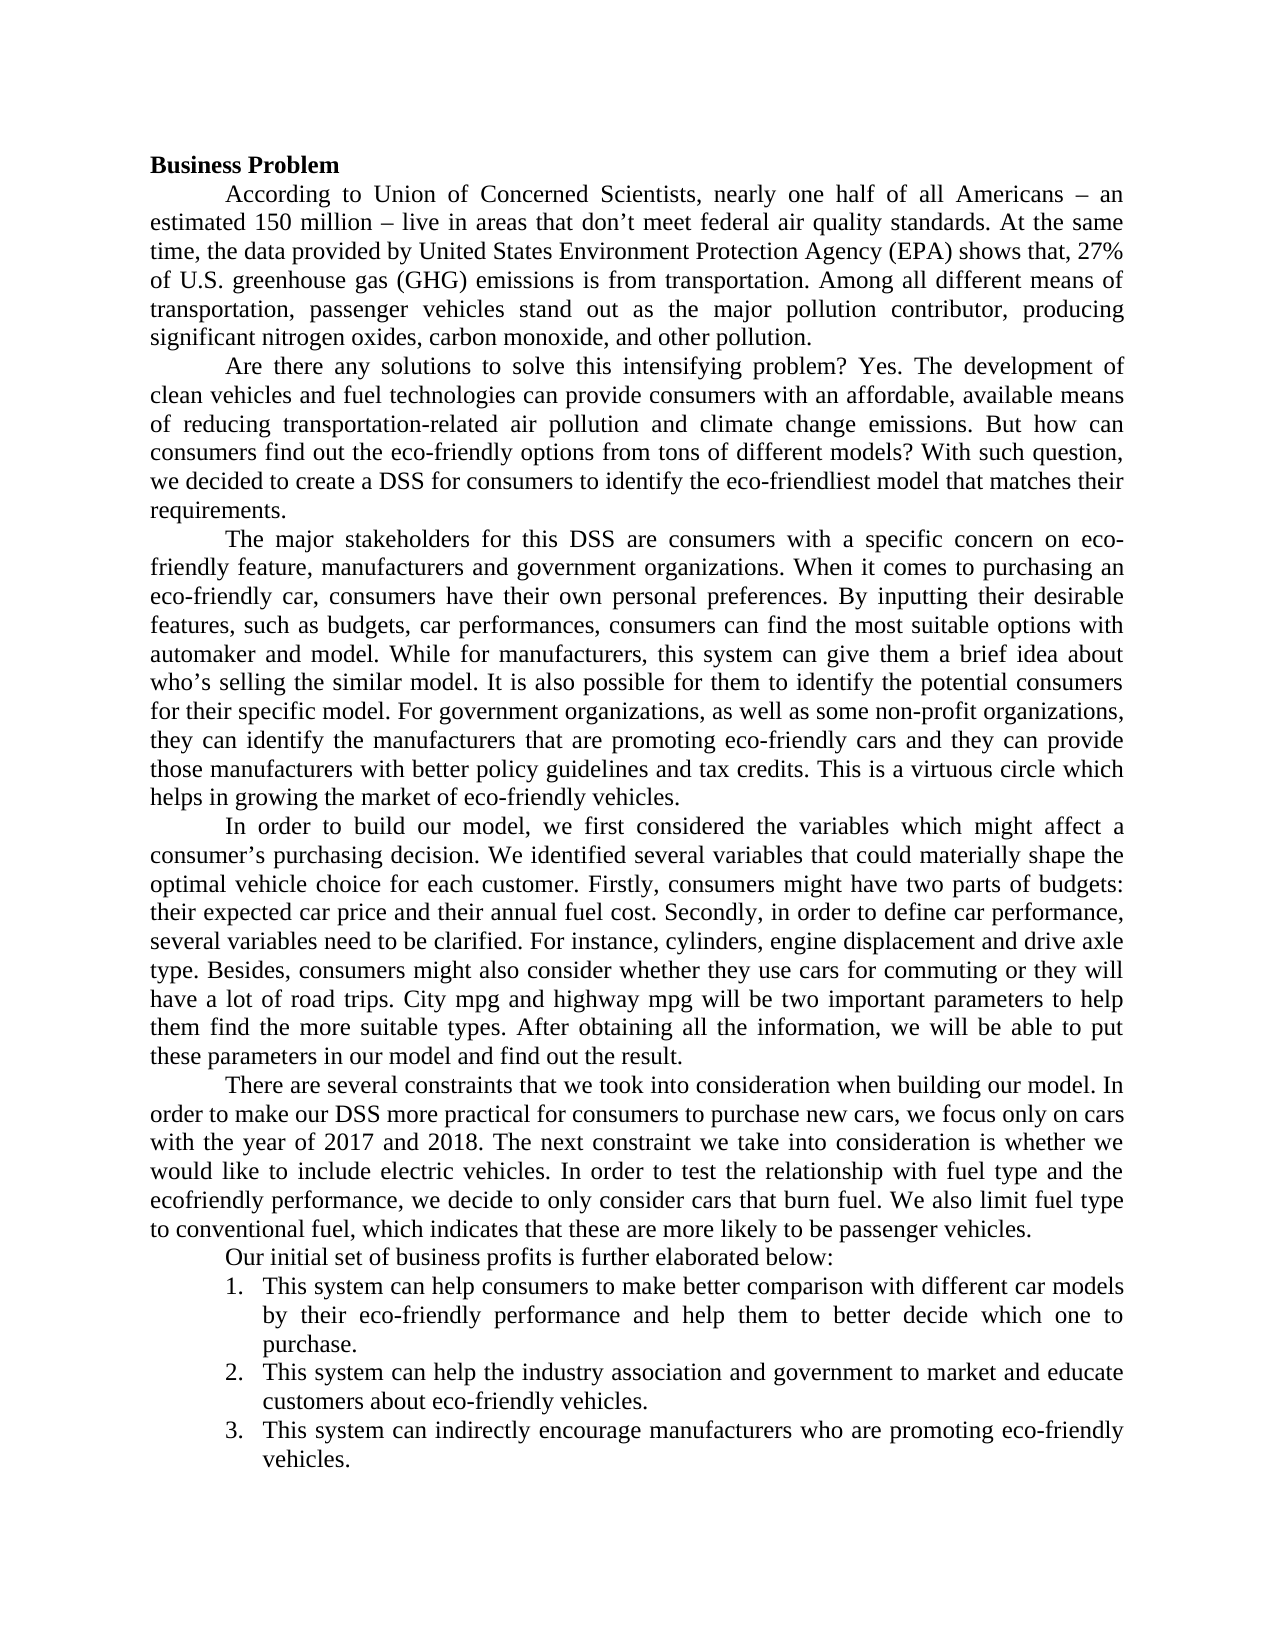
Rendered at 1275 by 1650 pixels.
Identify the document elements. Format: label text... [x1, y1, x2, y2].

text Our initial set of business profits is further elaborated below: [150, 1242, 1125, 1271]
list This system can help consumers to make better comparison with different car models by their eco-friendly performance and help them to better decide which one to purchase. [225, 1271, 1125, 1357]
text In order to build our model, we first considered the variables which might affect a consumer’s purchasing decision. We identified several variables that could materially shape the optimal vehicle choice for each customer. Firstly, consumers might have two parts of budgets: their expected car price and their annual fuel cost. Secondly, in order to define car performance, several variables need to be clarified. For instance, cylinders, engine displacement and drive axle type. Besides, consumers might also consider whether they use cars for commuting or they will have a lot of road trips. City mpg and highway mpg will be two important parameters to help them find the more suitable types. After obtaining all the information, we will be able to put these parameters in our model and find out the result. [150, 811, 1125, 1070]
subtitle Business Problem [150, 150, 1125, 179]
text There are several constraints that we took into consideration when building our model. In order to make our DSS more practical for consumers to purchase new cars, we focus only on cars with the year of 2017 and 2018. The next constraint we take into consideration is whether we would like to include electric vehicles. In order to test the relationship with fuel type and the ecofriendly performance, we decide to only consider cars that burn fuel. We also limit fuel type to conventional fuel, which indicates that these are more likely to be passenger vehicles. [150, 1070, 1125, 1242]
list This system can indirectly encourage manufacturers who are promoting eco-friendly vehicles. [225, 1415, 1125, 1472]
list This system can help the industry association and government to market and educate customers about eco-friendly vehicles. [225, 1357, 1125, 1415]
text According to Union of Concerned Scientists, nearly one half of all Americans – an estimated 150 million – live in areas that don’t meet federal air quality standards. At the same time, the data provided by United States Environment Protection Agency (EPA) shows that, 27% of U.S. greenhouse gas (GHG) emissions is from transportation. Among all different means of transportation, passenger vehicles stand out as the major pollution contributor, producing significant nitrogen oxides, carbon monoxide, and other pollution. [150, 179, 1125, 351]
text The major stakeholders for this DSS are consumers with a specific concern on eco-friendly feature, manufacturers and government organizations. When it comes to purchasing an eco-friendly car, consumers have their own personal preferences. By inputting their desirable features, such as budgets, car performances, consumers can find the most suitable options with automaker and model. While for manufacturers, this system can give them a brief idea about who’s selling the similar model. It is also possible for them to identify the potential consumers for their specific model. For government organizations, as well as some non-profit organizations, they can identify the manufacturers that are promoting eco-friendly cars and they can provide those manufacturers with better policy guidelines and tax credits. This is a virtuous circle which helps in growing the market of eco-friendly vehicles. [150, 524, 1125, 811]
text Are there any solutions to solve this intensifying problem? Yes. The development of clean vehicles and fuel technologies can provide consumers with an affordable, available means of reducing transportation-related air pollution and climate change emissions. But how can consumers find out the eco-friendly options from tons of different models? With such question, we decided to create a DSS for consumers to identify the eco-friendliest model that matches their requirements. [150, 351, 1125, 524]
